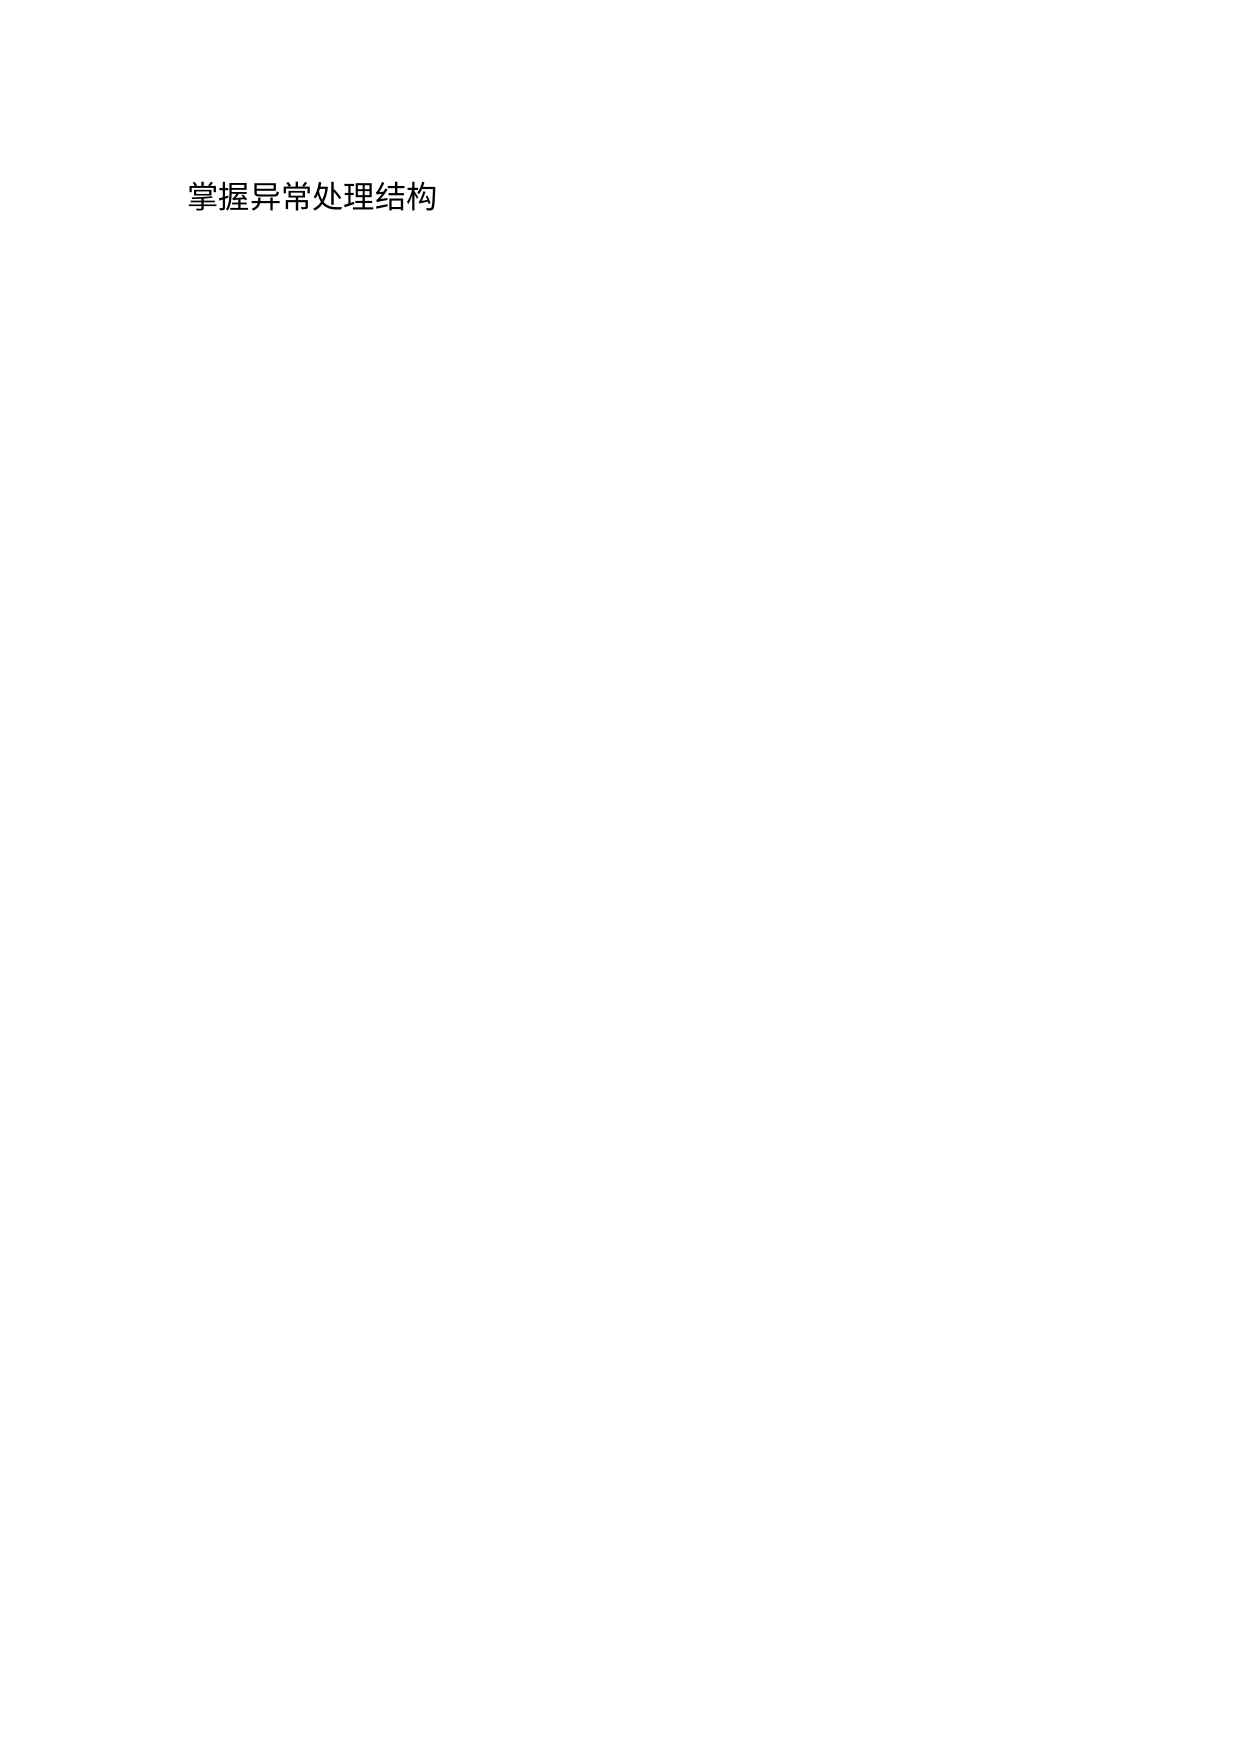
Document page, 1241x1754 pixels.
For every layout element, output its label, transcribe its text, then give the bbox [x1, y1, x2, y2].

text 掌握异常处理结构 [187, 162, 1053, 227]
